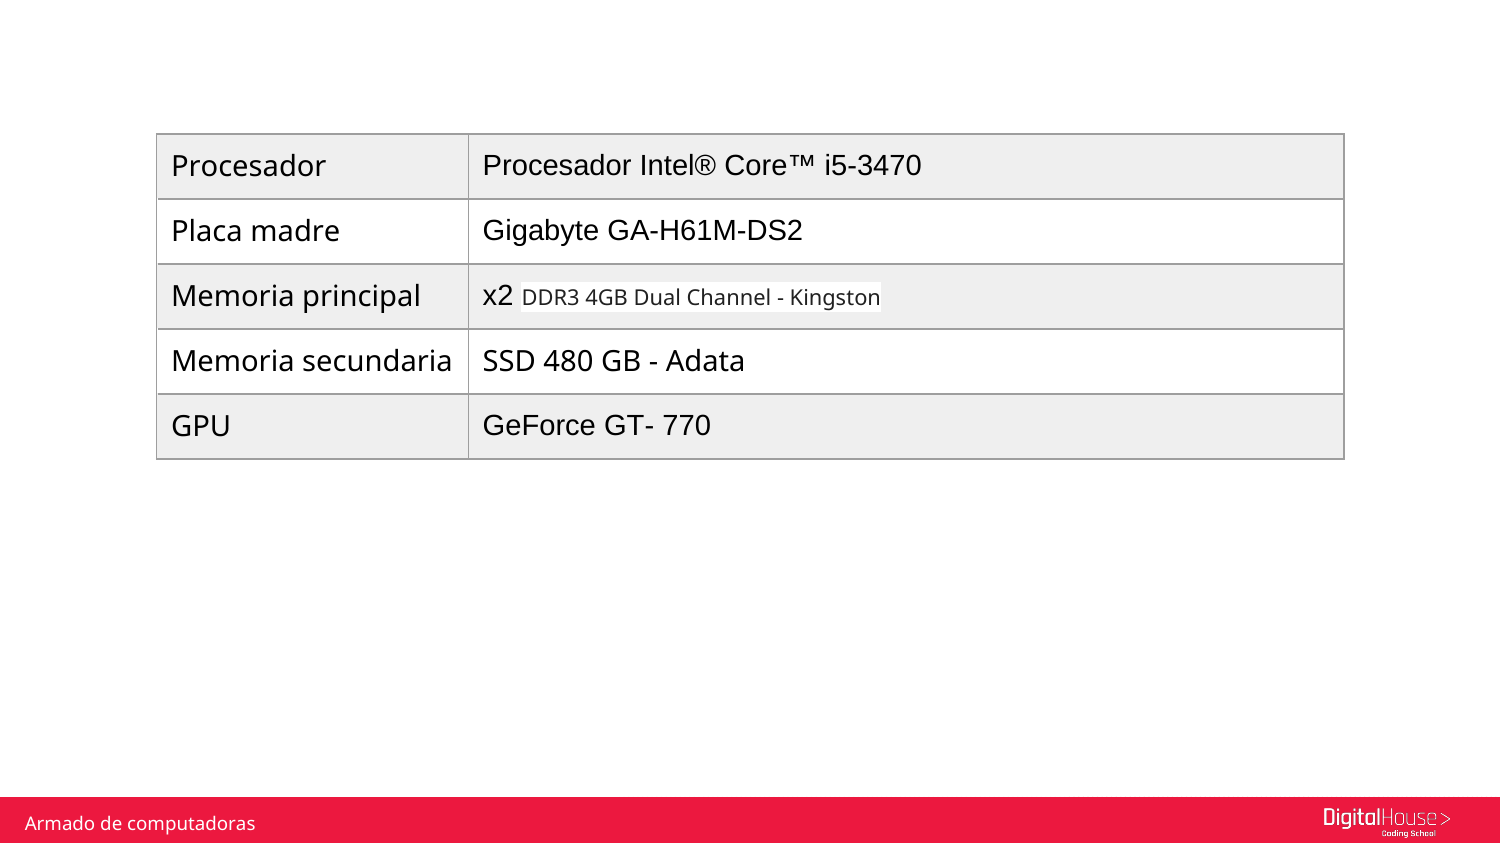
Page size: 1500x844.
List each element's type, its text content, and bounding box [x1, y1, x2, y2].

table_header Procesador Intel® Core™ i5-3470 [469, 135, 1343, 198]
table_cell Memoria principal [157, 264, 468, 328]
table_cell Memoria secundaria [157, 329, 468, 393]
table_header Procesador [157, 135, 468, 198]
table_cell Gigabyte GA-H61M-DS2 [469, 200, 1343, 263]
table_cell GPU [157, 394, 468, 458]
table_cell Placa madre [157, 199, 468, 263]
table_cell SSD 480 GB - Adata [469, 330, 1343, 393]
table_cell x2 DDR3 4GB Dual Channel - Kingston [469, 265, 1343, 328]
picture [1324, 808, 1450, 838]
table_cell GeForce GT- 770 [469, 395, 1343, 458]
